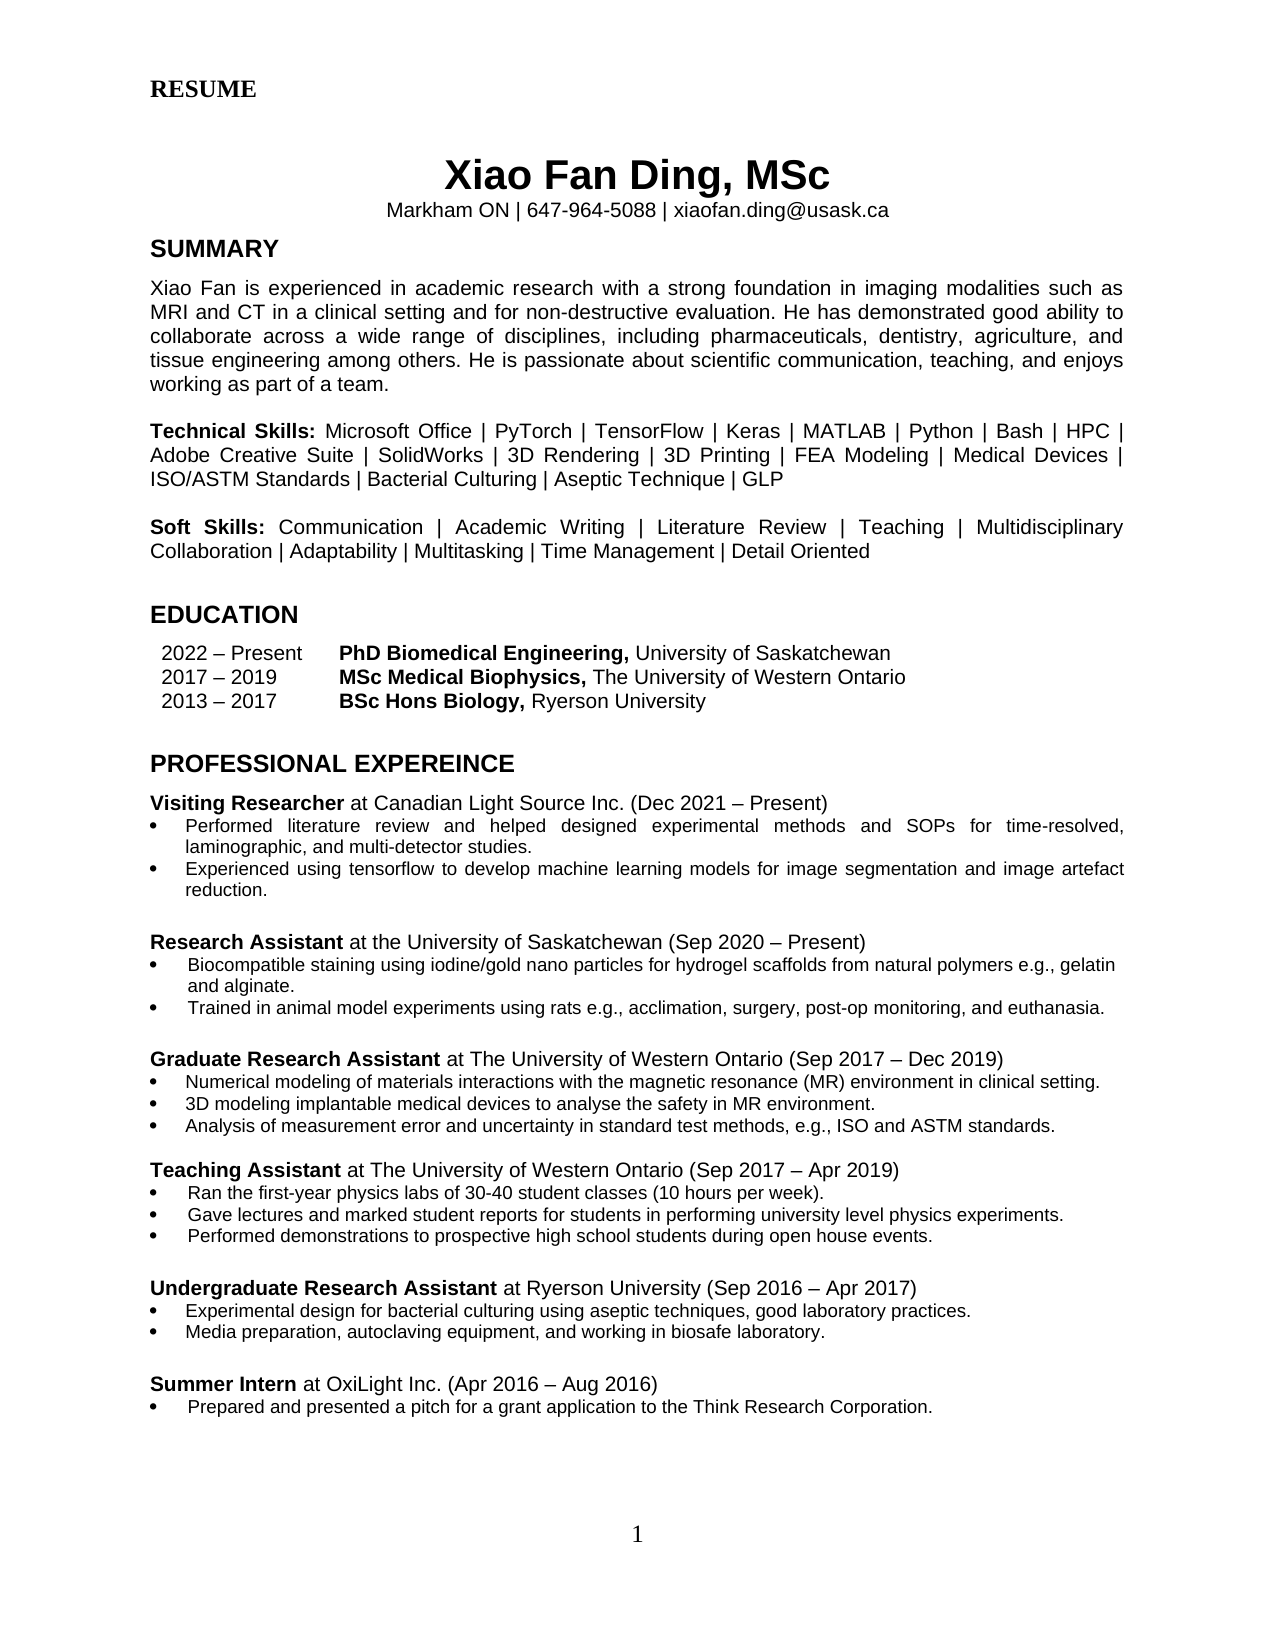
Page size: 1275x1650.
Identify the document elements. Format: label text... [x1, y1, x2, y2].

table_cell 2017 – 2019 [150, 665, 328, 689]
text Undergraduate Research Assistant at Ryerson University (Sep 2016 – Apr 2017) [150, 1275, 1125, 1299]
list Performed literature review and helped designed experimental methods and SOPs for time-resolved, laminographic, and multi-detector studies. [150, 814, 1125, 858]
table_header PhD Biomedical Engineering, University of Saskatchewan [328, 641, 1124, 665]
text Summer Intern at OxiLight Inc. (Apr 2016 – Aug 2016) [150, 1371, 1125, 1395]
subtitle SUMMARY [150, 234, 1125, 263]
list Ran the first-year physics labs of 30-40 student classes (10 hours per week). [150, 1182, 1125, 1203]
text Technical Skills: Microsoft Office | PyTorch | TensorFlow | Keras | MATLAB | Python | Bash | HPC | Adobe Creative Suite | SolidWorks | 3D Rendering | 3D Printing | FEA Modeling | Medical Devices | ISO/ASTM Standards | Bacterial Culturing | Aseptic Technique | GLP [150, 419, 1125, 491]
list 3D modeling implantable medical devices to analyse the safety in MR environment. [150, 1093, 1125, 1114]
list Biocompatible staining using iodine/gold nano particles for hydrogel scaffolds from natural polymers e.g., gelatin and alginate. [150, 953, 1125, 997]
subtitle PROFESSIONAL EXPEREINCE [150, 749, 1125, 778]
list Media preparation, autoclaving equipment, and working in biosafe laboratory. [150, 1321, 1125, 1343]
text Markham ON | 647-964-5088 | xiaofan.ding@usask.ca [150, 198, 1125, 222]
list Trained in animal model experiments using rats e.g., acclimation, surgery, post-op monitoring, and euthanasia. [150, 997, 1125, 1018]
table_header 2022 – Present [150, 641, 328, 665]
list Prepared and presented a pitch for a grant application to the Think Research Corporation. [150, 1395, 1125, 1417]
list Analysis of measurement error and uncertainty in standard test methods, e.g., ISO and ASTM standards. [150, 1114, 1125, 1136]
table_cell MSc Medical Biophysics, The University of Western Ontario [328, 665, 1124, 689]
text Soft Skills: Communication | Academic Writing | Literature Review | Teaching | Multidisciplinary Collaboration | Adaptability | Multitasking | Time Management | Detail Oriented [150, 515, 1125, 563]
table_cell 2013 – 2017 [150, 689, 328, 713]
list Gave lectures and marked student reports for students in performing university level physics experiments. [150, 1203, 1125, 1225]
list Experienced using tensorflow to develop machine learning models for image segmentation and image artefact reduction. [150, 858, 1125, 901]
list Performed demonstrations to prospective high school students during open house events. [150, 1225, 1125, 1247]
text Research Assistant at the University of Saskatchewan (Sep 2020 – Present) [150, 929, 1125, 953]
table_cell BSc Hons Biology, Ryerson University [328, 689, 1124, 713]
list Experimental design for bacterial culturing using aseptic techniques, good laboratory practices. [150, 1299, 1125, 1321]
text Xiao Fan is experienced in academic research with a strong foundation in imaging modalities such as MRI and CT in a clinical setting and for non-destructive evaluation. He has demonstrated good ability to collaborate across a wide range of disciplines, including pharmaceuticals, dentistry, agriculture, and tissue engineering among others. He is passionate about scientific communication, teaching, and enjoys working as part of a team. [150, 276, 1125, 395]
list Numerical modeling of materials interactions with the magnetic resonance (MR) environment in clinical setting. [150, 1071, 1125, 1093]
text Visiting Researcher at Canadian Light Source Inc. (Dec 2021 – Present) [150, 790, 1125, 814]
text Teaching Assistant at The University of Western Ontario (Sep 2017 – Apr 2019) [150, 1158, 1125, 1182]
text Graduate Research Assistant at The University of Western Ontario (Sep 2017 – Dec 2019) [150, 1047, 1125, 1071]
title Xiao Fan Ding, MSc [150, 150, 1125, 198]
subtitle EDUCATION [150, 599, 1125, 628]
